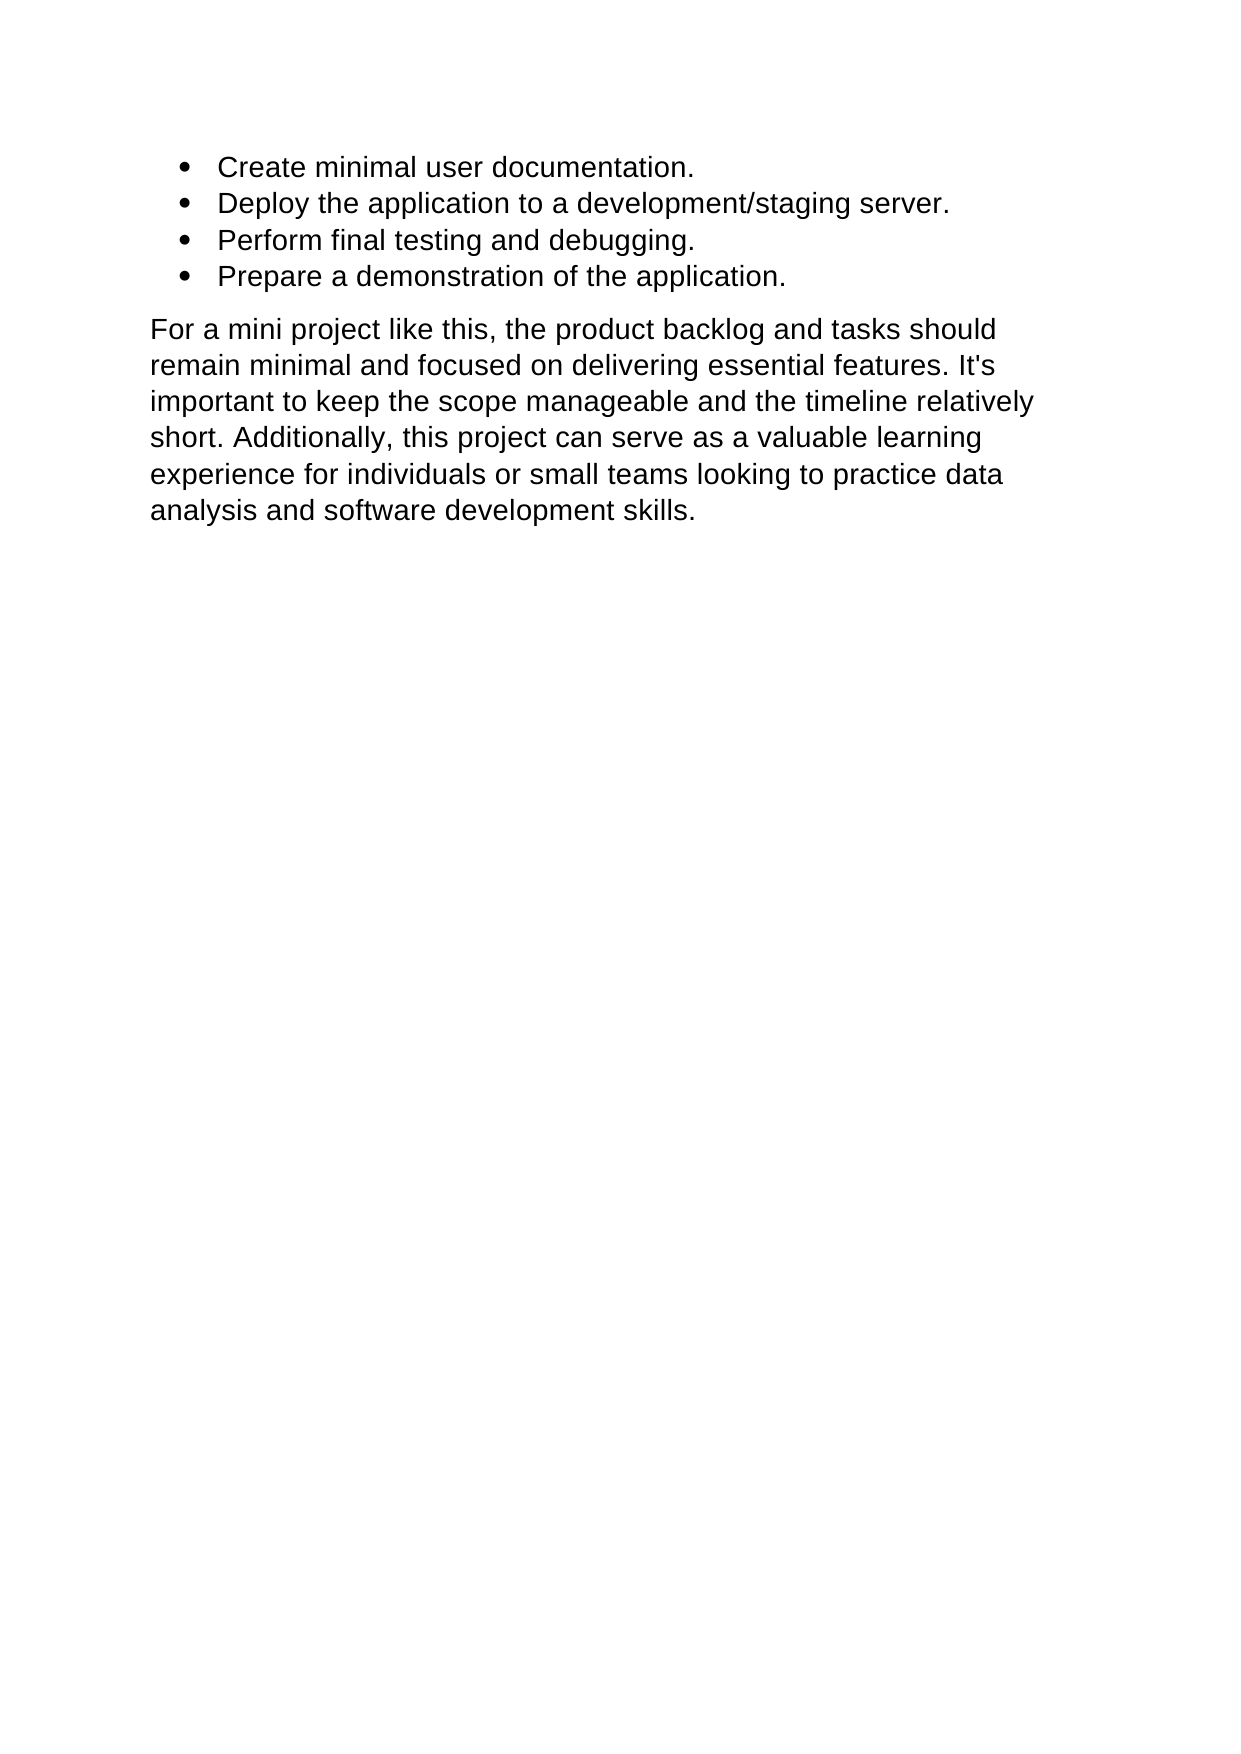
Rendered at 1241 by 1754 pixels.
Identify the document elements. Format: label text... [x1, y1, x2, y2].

list Prepare a demonstration of the application. [179, 259, 1090, 293]
list Deploy the application to a development/staging server. [179, 186, 1090, 220]
list Create minimal user documentation. [179, 150, 1090, 184]
text For a mini project like this, the product backlog and tasks should remain minimal and focused on delivering essential features. It's important to keep the scope manageable and the timeline relatively short. Additionally, this project can serve as a valuable learning experience for individuals or small teams looking to practice data analysis and software development skills. [150, 312, 1090, 526]
list Perform final testing and debugging. [179, 223, 1090, 256]
